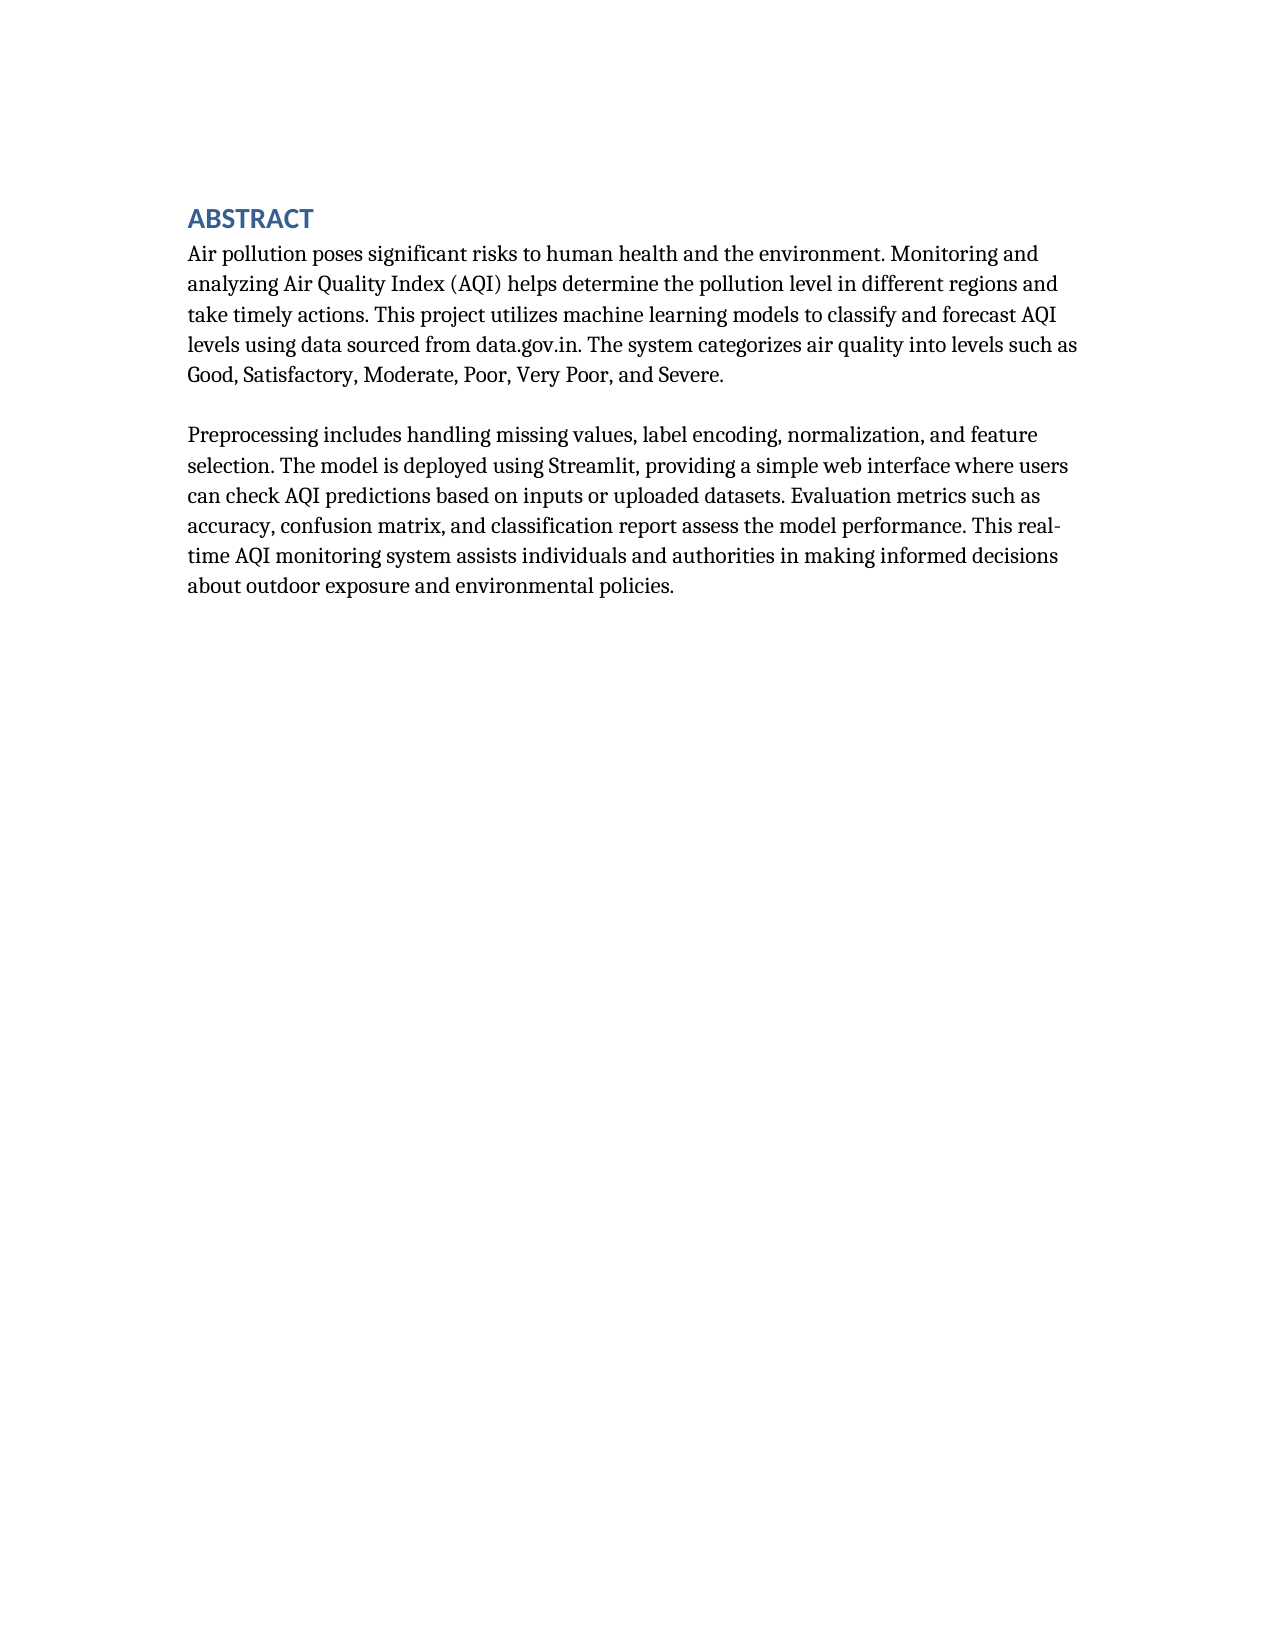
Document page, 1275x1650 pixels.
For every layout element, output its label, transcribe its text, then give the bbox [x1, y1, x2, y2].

text Air pollution poses significant risks to human health and the environment. Monitoring and analyzing Air Quality Index (AQI) helps determine the pollution level in different regions and take timely actions. This project utilizes machine learning models to classify and forecast AQI levels using data sourced from data.gov.in. The system categorizes air quality into levels such as Good, Satisfactory, Moderate, Poor, Very Poor, and Severe. Preprocessing includes handling missing values, label encoding, normalization, and feature selection. The model is deployed using Streamlit, providing a simple web interface where users can check AQI predictions based on inputs or uploaded datasets. Evaluation metrics such as accuracy, confusion matrix, and classification report assess the model performance. This real-time AQI monitoring system assists individuals and authorities in making informed decisions about outdoor exposure and environmental policies. [187, 241, 1087, 599]
subtitle ABSTRACT [187, 200, 1087, 236]
